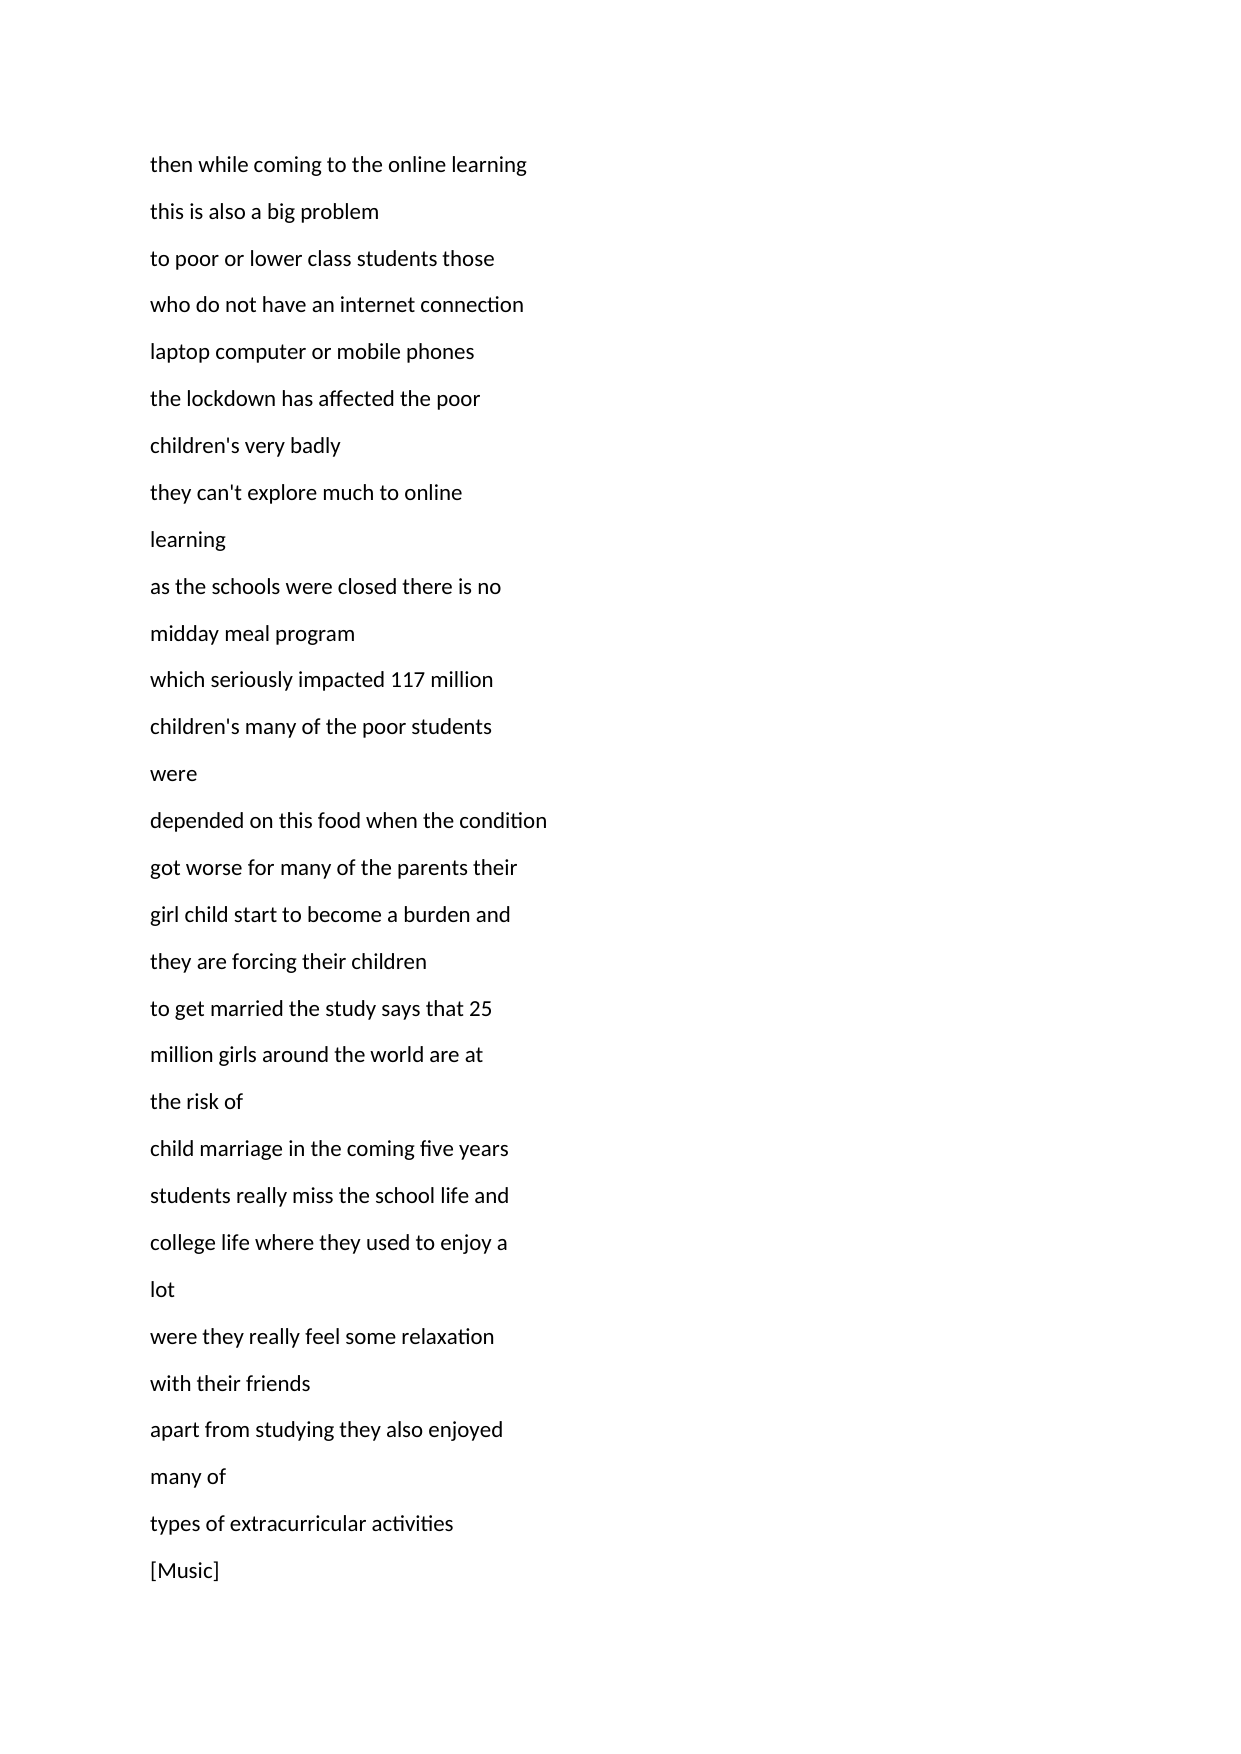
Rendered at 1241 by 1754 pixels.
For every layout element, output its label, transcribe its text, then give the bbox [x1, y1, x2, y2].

text they are forcing their children [150, 947, 1090, 975]
text midday meal program [150, 619, 1090, 647]
text depended on this food when the condition [150, 806, 1090, 834]
text children's many of the poor students [150, 712, 1090, 741]
text laptop computer or mobile phones [150, 337, 1090, 366]
text girl child start to become a burden and [150, 900, 1090, 928]
text then while coming to the online learning [150, 150, 1090, 178]
text learning [150, 525, 1090, 553]
text apart from studying they also enjoyed [150, 1416, 1090, 1444]
text college life where they used to enjoy a [150, 1228, 1090, 1256]
text many of [150, 1462, 1090, 1491]
text who do not have an internet connection [150, 291, 1090, 319]
text were [150, 759, 1090, 787]
text to poor or lower class students those [150, 244, 1090, 272]
text were they really feel some relaxation [150, 1322, 1090, 1350]
text child marriage in the coming five years [150, 1134, 1090, 1162]
text [Music] [150, 1556, 1090, 1584]
text to get married the study says that 25 [150, 994, 1090, 1022]
text they can't explore much to online [150, 478, 1090, 506]
text this is also a big problem [150, 197, 1090, 225]
text the risk of [150, 1087, 1090, 1116]
text types of extracurricular activities [150, 1509, 1090, 1537]
text the lockdown has affected the poor [150, 384, 1090, 412]
text which seriously impacted 117 million [150, 666, 1090, 694]
text students really miss the school life and [150, 1181, 1090, 1209]
text as the schools were closed there is no [150, 572, 1090, 600]
text got worse for many of the parents their [150, 853, 1090, 881]
text children's very badly [150, 431, 1090, 459]
text million girls around the world are at [150, 1041, 1090, 1069]
text with their friends [150, 1369, 1090, 1397]
text lot [150, 1275, 1090, 1303]
